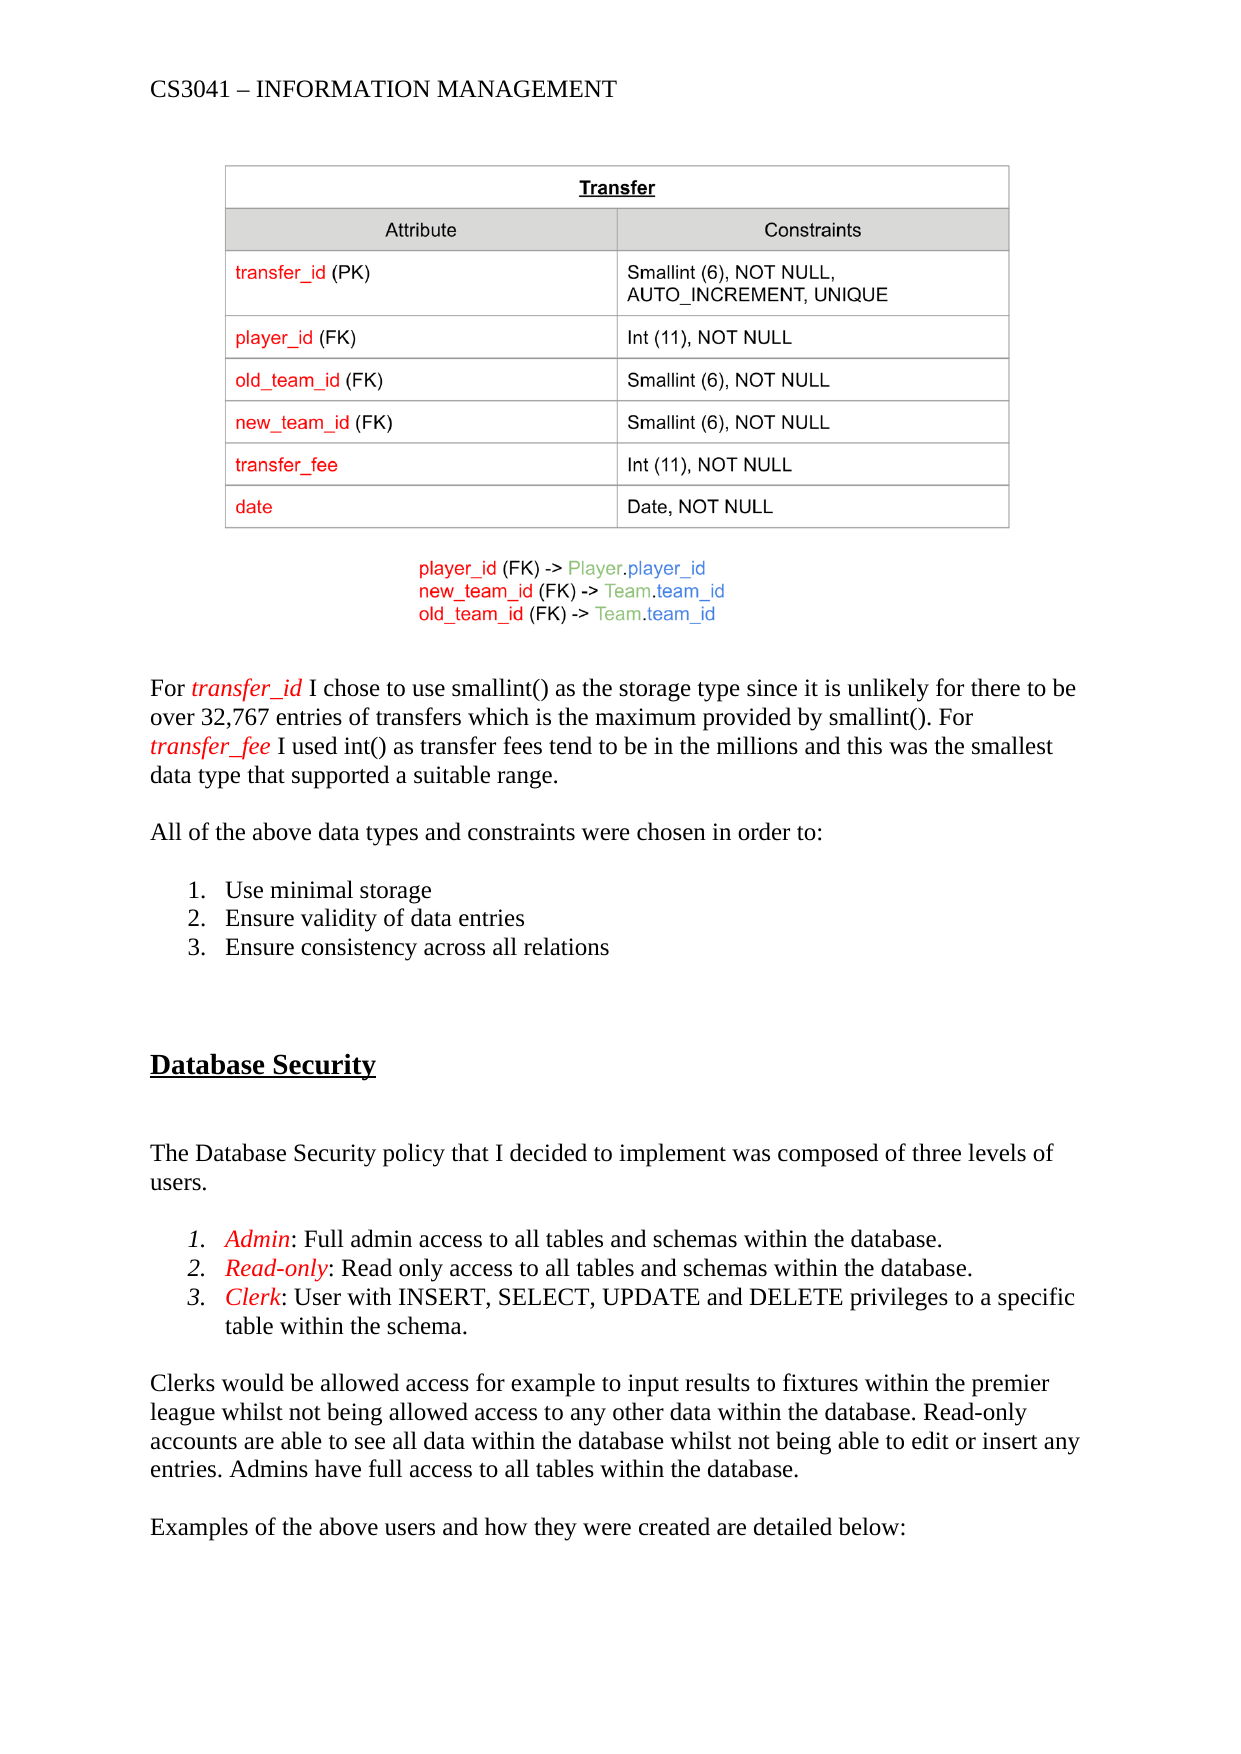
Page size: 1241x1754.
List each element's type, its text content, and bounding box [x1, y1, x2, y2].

list Admin: Full admin access to all tables and schemas within the database. [187, 1224, 1090, 1253]
text Clerks would be allowed access for example to input results to fixtures within the premier league whilst not being allowed access to any other data within the database. Read-only accounts are able to see all data within the database whilst not being able to edit or insert any entries. Admins have full access to all tables within the database. [150, 1368, 1090, 1483]
list Read-only: Read only access to all tables and schemas within the database. [187, 1253, 1090, 1282]
list Clerk: User with INSERT, SELECT, UPDATE and DELETE privileges to a specific table within the schema. [187, 1282, 1090, 1339]
list Use minimal storage [187, 875, 1090, 903]
list Ensure validity of data entries [187, 903, 1090, 932]
picture [208, 150, 1033, 645]
text For transfer_id I chose to use smallint() as the storage type since it is unlikely for there to be over 32,767 entries of transfers which is the maximum provided by smallint(). For transfer_fee I used int() as transfer fees tend to be in the millions and this was the smallest data type that supported a suitable range. [150, 673, 1090, 788]
list Ensure consistency across all relations [187, 932, 1090, 961]
text The Database Security policy that I decided to implement was composed of three levels of users. [150, 1138, 1090, 1196]
text Examples of the above users and how they were created are detailed below: [150, 1512, 1090, 1541]
text All of the above data types and constraints were chosen in order to: [150, 817, 1090, 846]
text Database Security [150, 1047, 1090, 1081]
